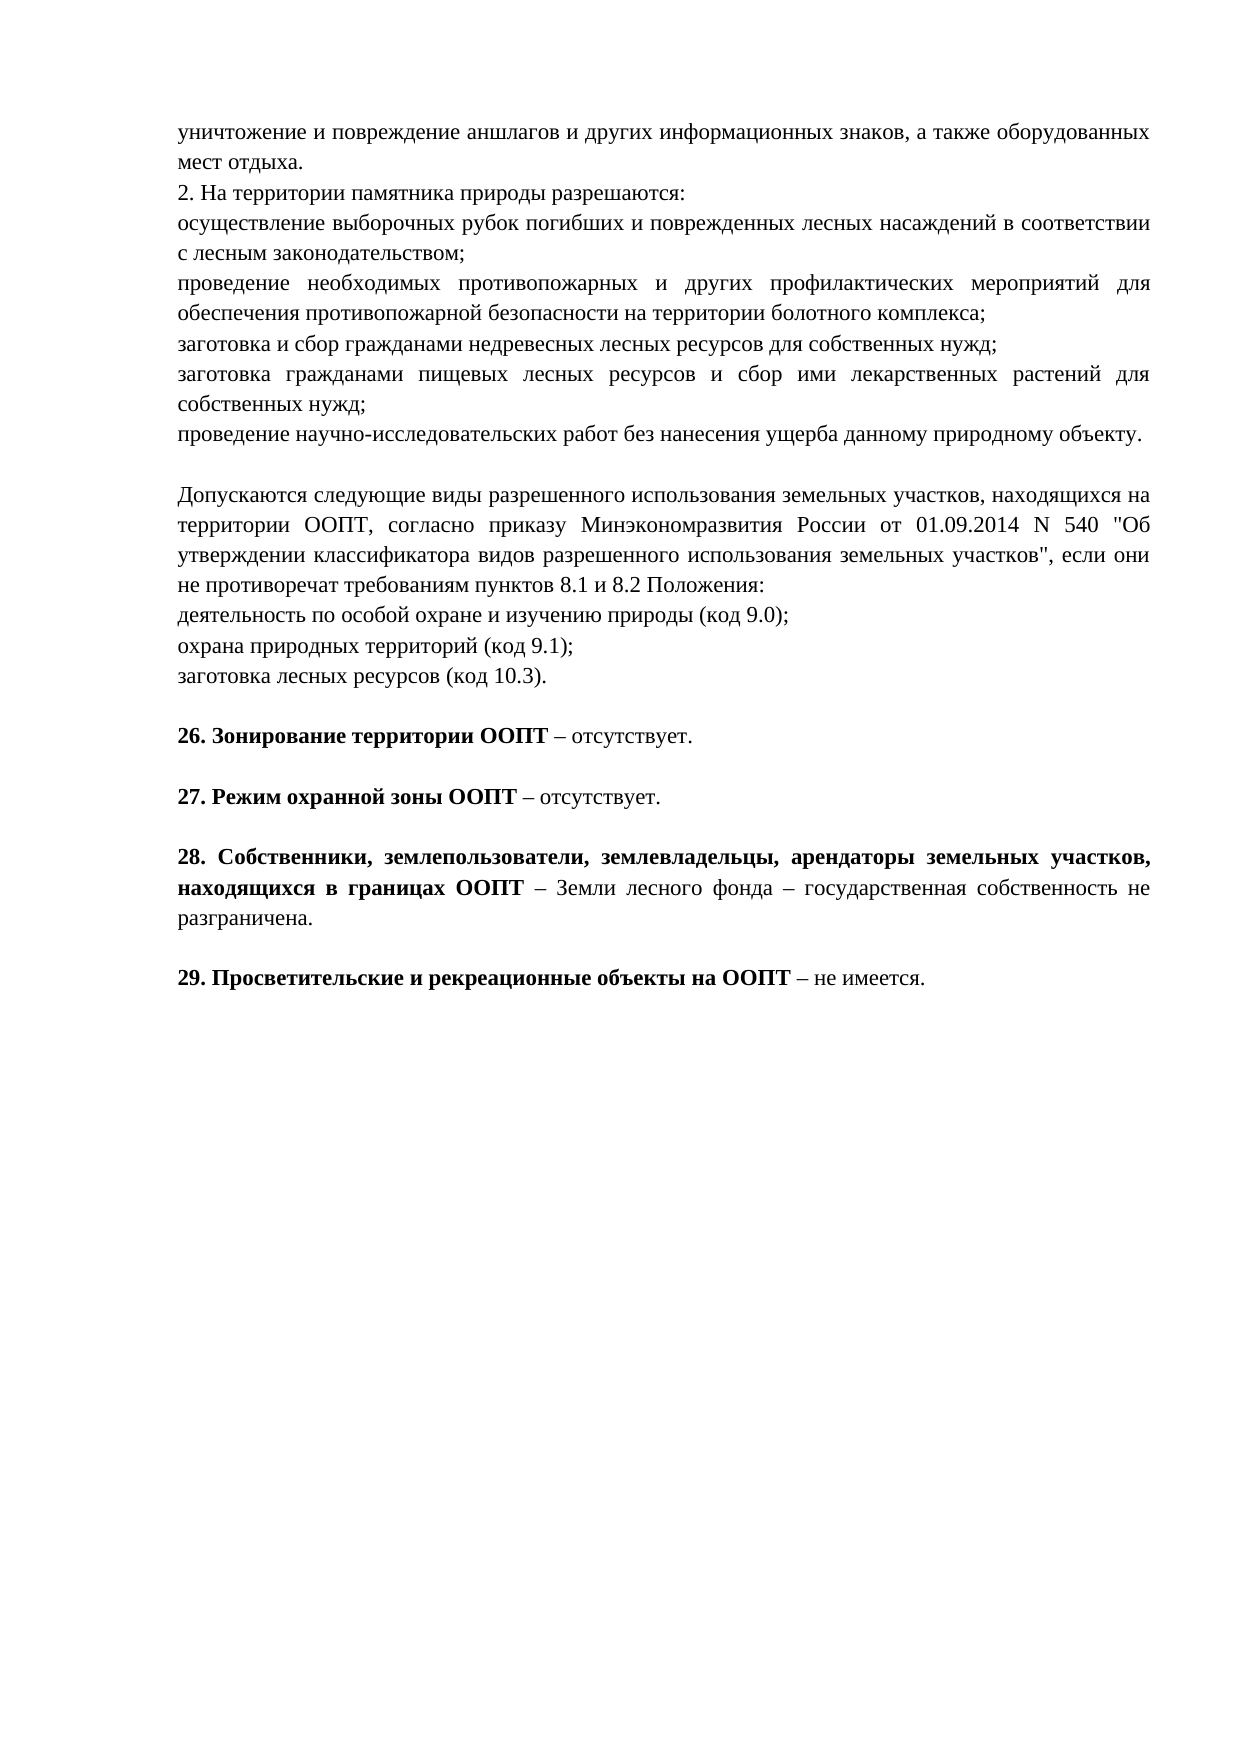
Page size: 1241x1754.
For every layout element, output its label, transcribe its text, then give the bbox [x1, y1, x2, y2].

text заготовка гражданами пищевых лесных ресурсов и сбор ими лекарственных растений для собственных нужд; [177, 360, 1152, 416]
text заготовка и сбор гражданами недревесных лесных ресурсов для собственных нужд; [177, 329, 1152, 356]
text 27. Режим охранной зоны ООПТ – отсутствует. [177, 783, 1152, 809]
text уничтожение и повреждение аншлагов и других информационных знаков, а также оборудованных мест отдыха. [177, 118, 1152, 175]
text деятельность по особой охране и изучению природы (код 9.0); [177, 601, 1152, 628]
text заготовка лесных ресурсов (код 10.3). [177, 662, 1152, 688]
text Допускаются следующие виды разрешенного использования земельных участков, находящихся на территории ООПТ, согласно приказу Минэкономразвития России от 01.09.2014 N 540 "Об утверждении классификатора видов разрешенного использования земельных участков", если они не противоречат требованиям пунктов 8.1 и 8.2 Положения: [177, 481, 1152, 598]
text 2. На территории памятника природы разрешаются: [177, 178, 1152, 205]
text 28. Собственники, землепользователи, землевладельцы, арендаторы земельных участков, находящихся в границах ООПТ – Земли лесного фонда – государственная собственность не разграничена. [177, 843, 1152, 930]
text осуществление выборочных рубок погибших и поврежденных лесных насаждений в соответствии с лесным законодательством; [177, 209, 1152, 265]
text проведение необходимых противопожарных и других профилактических мероприятий для обеспечения противопожарной безопасности на территории болотного комплекса; [177, 269, 1152, 326]
text 26. Зонирование территории ООПТ – отсутствует. [177, 722, 1152, 749]
text проведение научно-исследовательских работ без нанесения ущерба данному природному объекту. [177, 420, 1152, 447]
text 29. Просветительские и рекреационные объекты на ООПТ – не имеется. [177, 964, 1152, 991]
text охрана природных территорий (код 9.1); [177, 632, 1152, 658]
